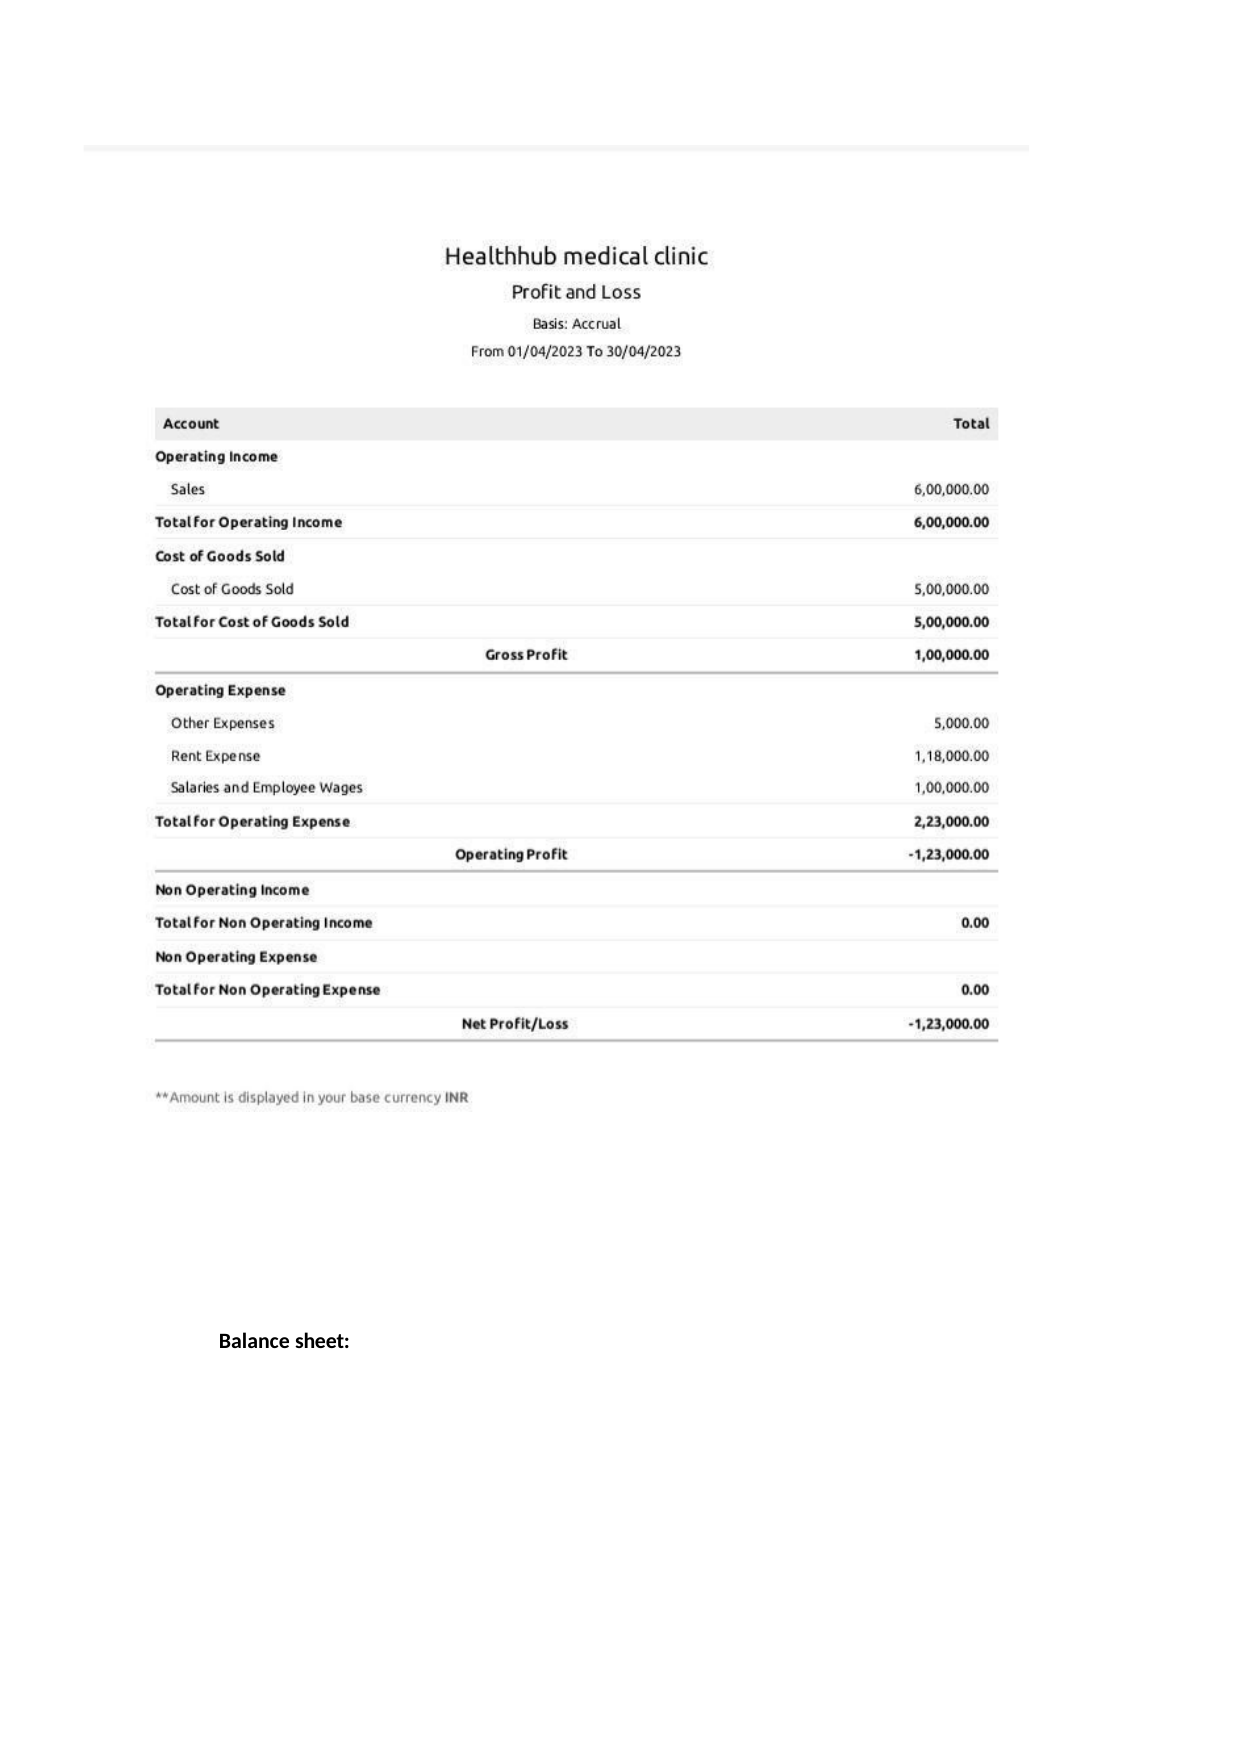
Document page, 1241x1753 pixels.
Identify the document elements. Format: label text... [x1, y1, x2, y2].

picture [83, 145, 1030, 1112]
text Balance sheet: [219, 1327, 1228, 1354]
